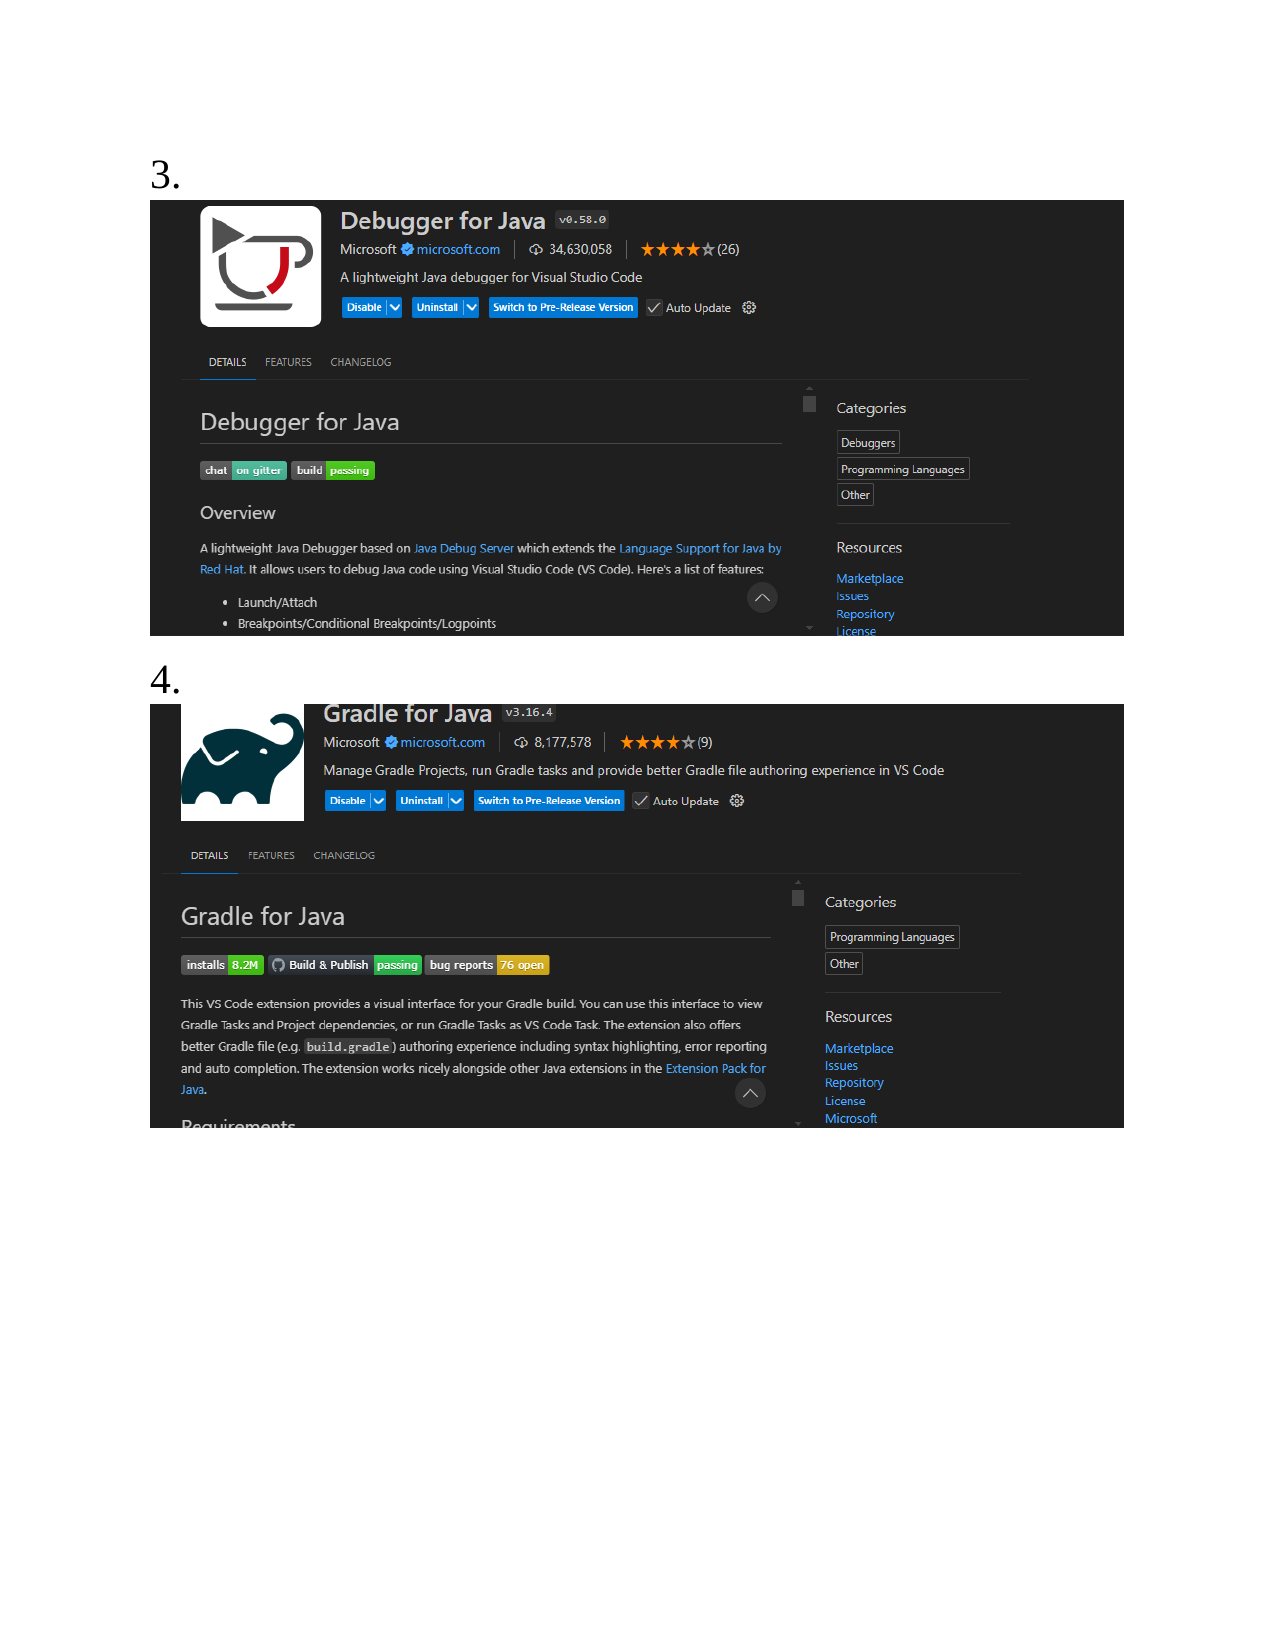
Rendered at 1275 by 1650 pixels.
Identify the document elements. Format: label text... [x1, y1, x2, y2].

picture [150, 200, 1124, 636]
picture [150, 704, 1124, 1128]
